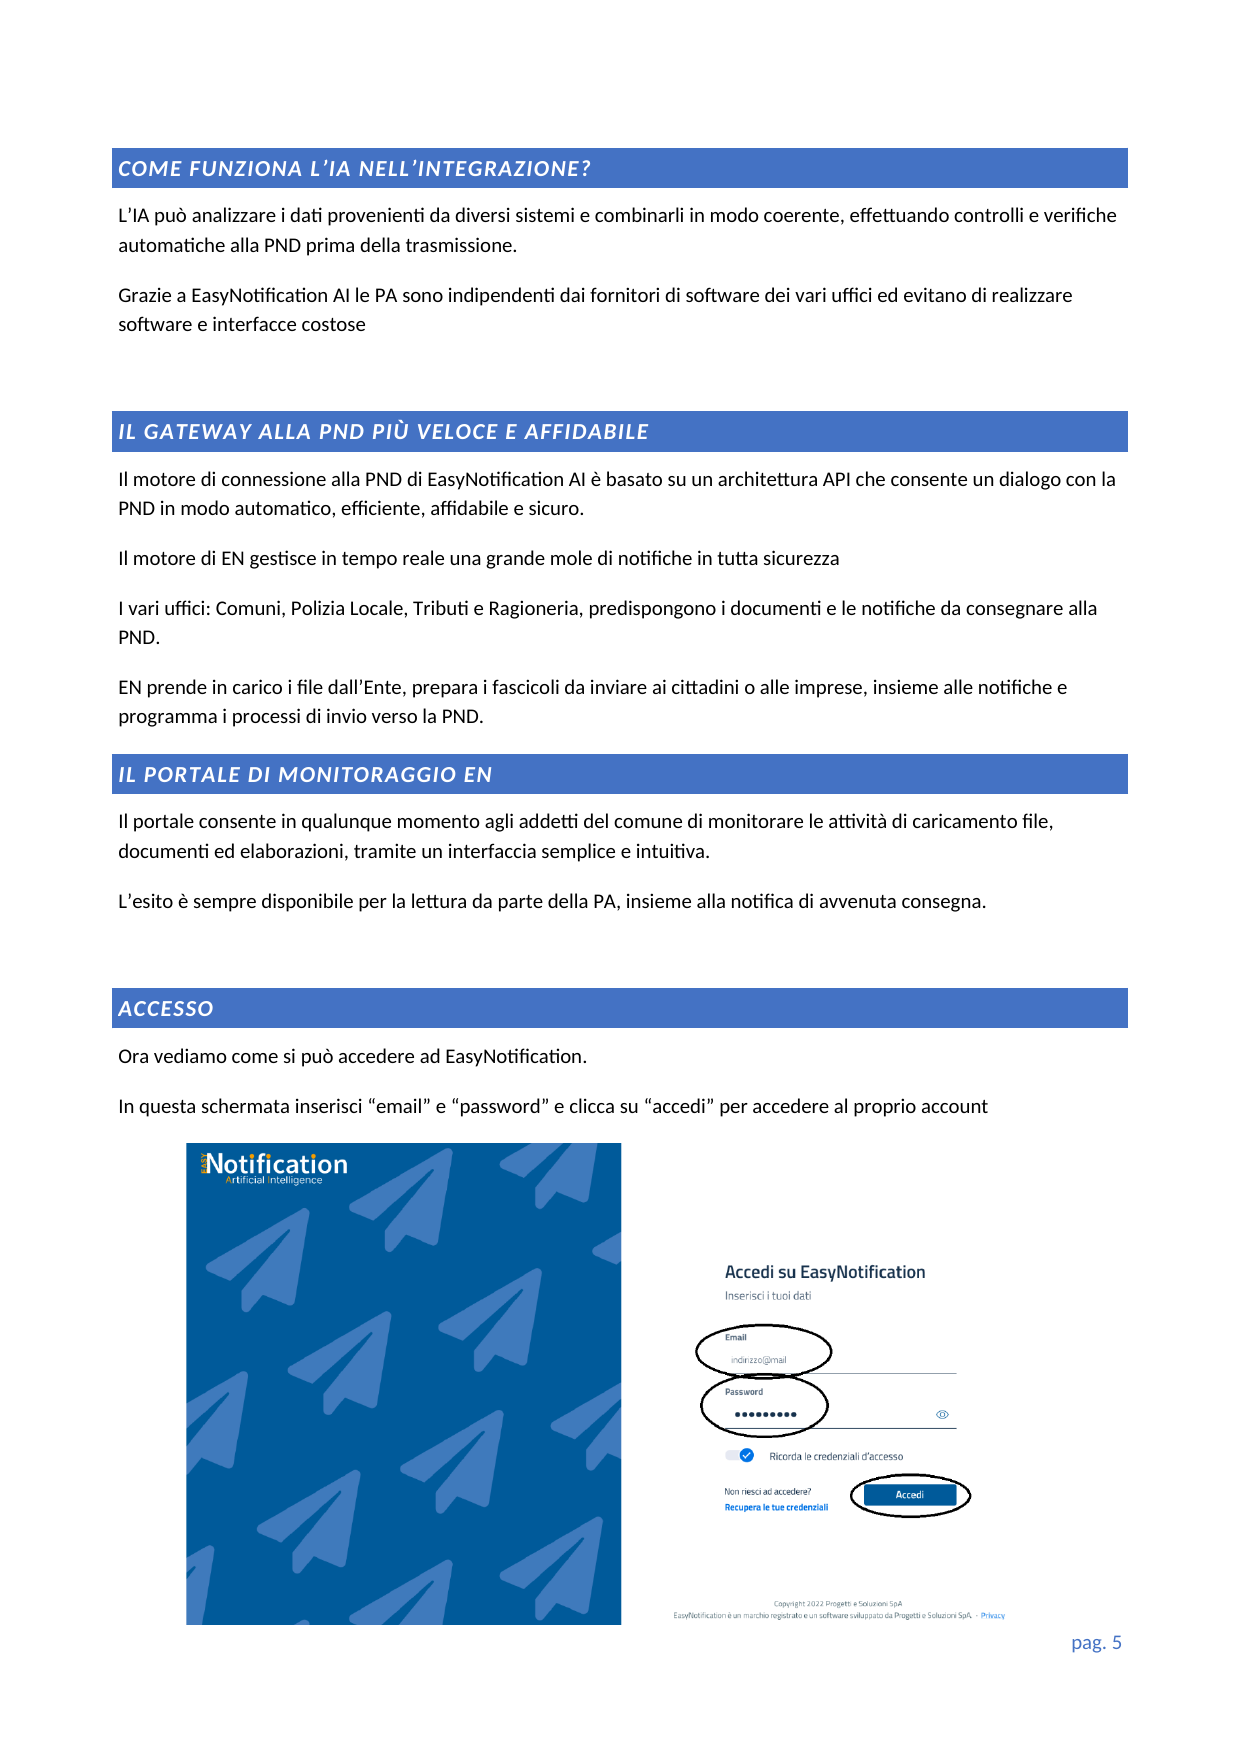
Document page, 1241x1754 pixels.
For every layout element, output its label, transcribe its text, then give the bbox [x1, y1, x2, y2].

text Il motore di connessione alla PND di EasyNotification AI è basato su un architettura API che consente un dialogo con la PND in modo automatico, efficiente, affidabile e sicuro. [118, 466, 1122, 521]
text In questa schermata inserisci “email” e “password” e clicca su “accedi” per accedere al proprio account [118, 1093, 1122, 1118]
text EN prende in carico i file dall’Ente, prepara i fascicoli da inviare ai cittadini o alle imprese, insieme alle notifiche e programma i processi di invio verso la PND. [118, 674, 1122, 729]
text Ora vediamo come si può accedere ad EasyNotification. [118, 1043, 1122, 1068]
text Grazie a EasyNotification AI le PA sono indipendenti dai fornitori di software dei vari uffici ed evitano di realizzare software e interfacce costose [118, 282, 1122, 336]
text L’IA può analizzare i dati provenienti da diversi sistemi e combinarli in modo coerente, effettuando controlli e verifiche automatiche alla PND prima della trasmissione. [118, 203, 1122, 257]
subtitle Accesso [118, 994, 1122, 1022]
subtitle Il gateway alla PND più veloce e affidabile [118, 417, 1122, 445]
text Il portale consente in qualunque momento agli addetti del comune di monitorare le attività di caricamento file, documenti ed elaborazioni, tramite un interfaccia semplice e intuitiva. [118, 809, 1122, 863]
picture [186, 1143, 1054, 1625]
text L’esito è sempre disponibile per la lettura da parte della PA, insieme alla notifica di avvenuta consegna. [118, 888, 1122, 913]
subtitle Come funziona l’IA nell’integrazione? [118, 154, 1122, 182]
text I vari uffici: Comuni, Polizia Locale, Tributi e Ragioneria, predispongono i documenti e le notifiche da consegnare alla PND. [118, 595, 1122, 650]
subtitle Il portale di monitoraggio EN [118, 760, 1122, 788]
text Il motore di EN gestisce in tempo reale una grande mole di notifiche in tutta sicurezza [118, 545, 1122, 571]
